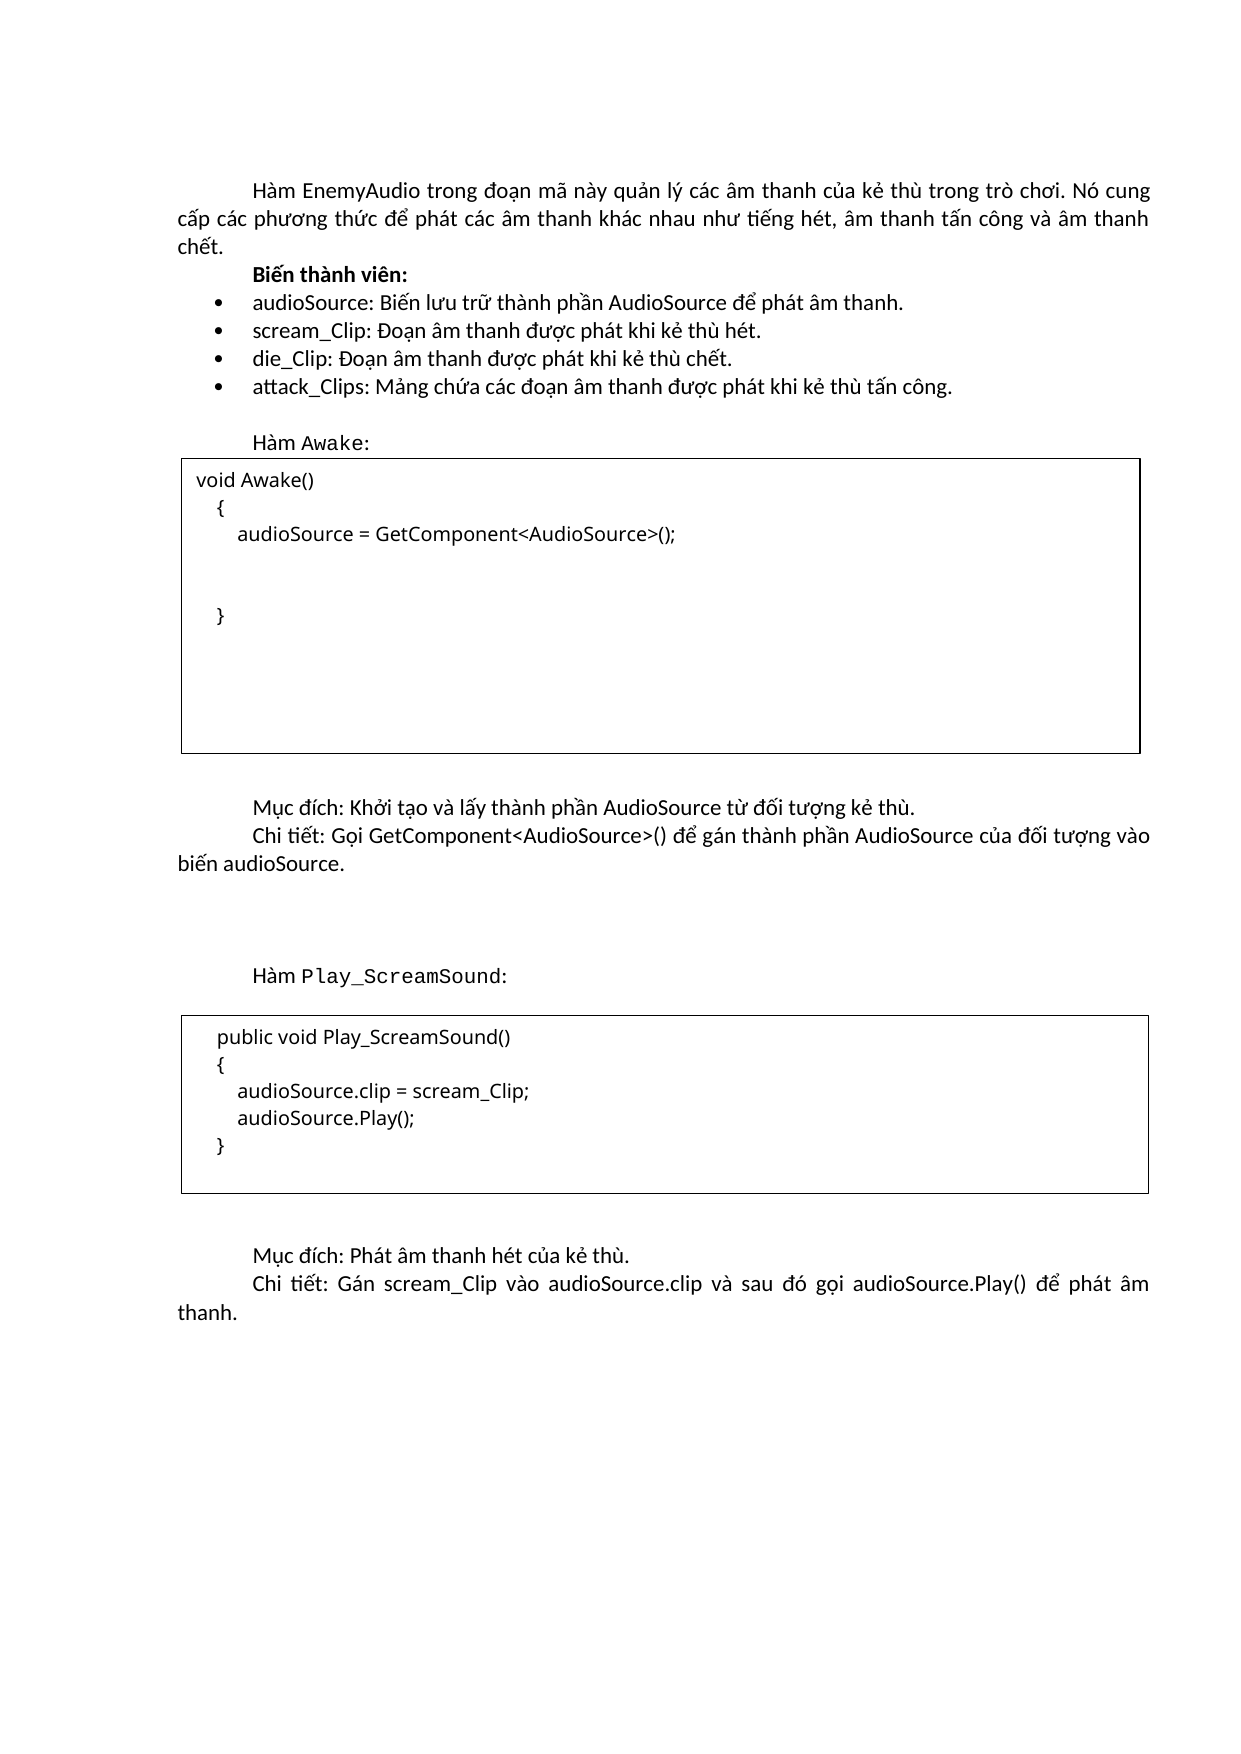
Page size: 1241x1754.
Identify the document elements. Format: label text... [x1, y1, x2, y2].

list scream_Clip: Đoạn âm thanh được phát khi kẻ thù hét. [215, 316, 1152, 344]
list audioSource: Biến lưu trữ thành phần AudioSource để phát âm thanh. [215, 288, 1152, 316]
text Mục đích: Khởi tạo và lấy thành phần AudioSource từ đối tượng kẻ thù. [177, 793, 1152, 821]
text Hàm Awake: [177, 428, 1152, 456]
text Biến thành viên: [177, 260, 1152, 288]
text Mục đích: Phát âm thanh hét của kẻ thù. [177, 1242, 1152, 1269]
text Hàm Play_ScreamSound: [177, 961, 1152, 989]
list attack_Clips: Mảng chứa các đoạn âm thanh được phát khi kẻ thù tấn công. [215, 372, 1152, 400]
text Hàm EnemyAudio trong đoạn mã này quản lý các âm thanh của kẻ thù trong trò chơi. Nó cung cấp các phương thức để phát các âm thanh khác nhau như tiếng hét, âm thanh tấn công và âm thanh chết. [177, 176, 1152, 260]
text Chi tiết: Gán scream_Clip vào audioSource.clip và sau đó gọi audioSource.Play() để phát âm thanh. [177, 1269, 1152, 1326]
list die_Clip: Đoạn âm thanh được phát khi kẻ thù chết. [215, 344, 1152, 372]
text Chi tiết: Gọi GetComponent<AudioSource>() để gán thành phần AudioSource của đối tượng vào biến audioSource. [177, 821, 1152, 877]
